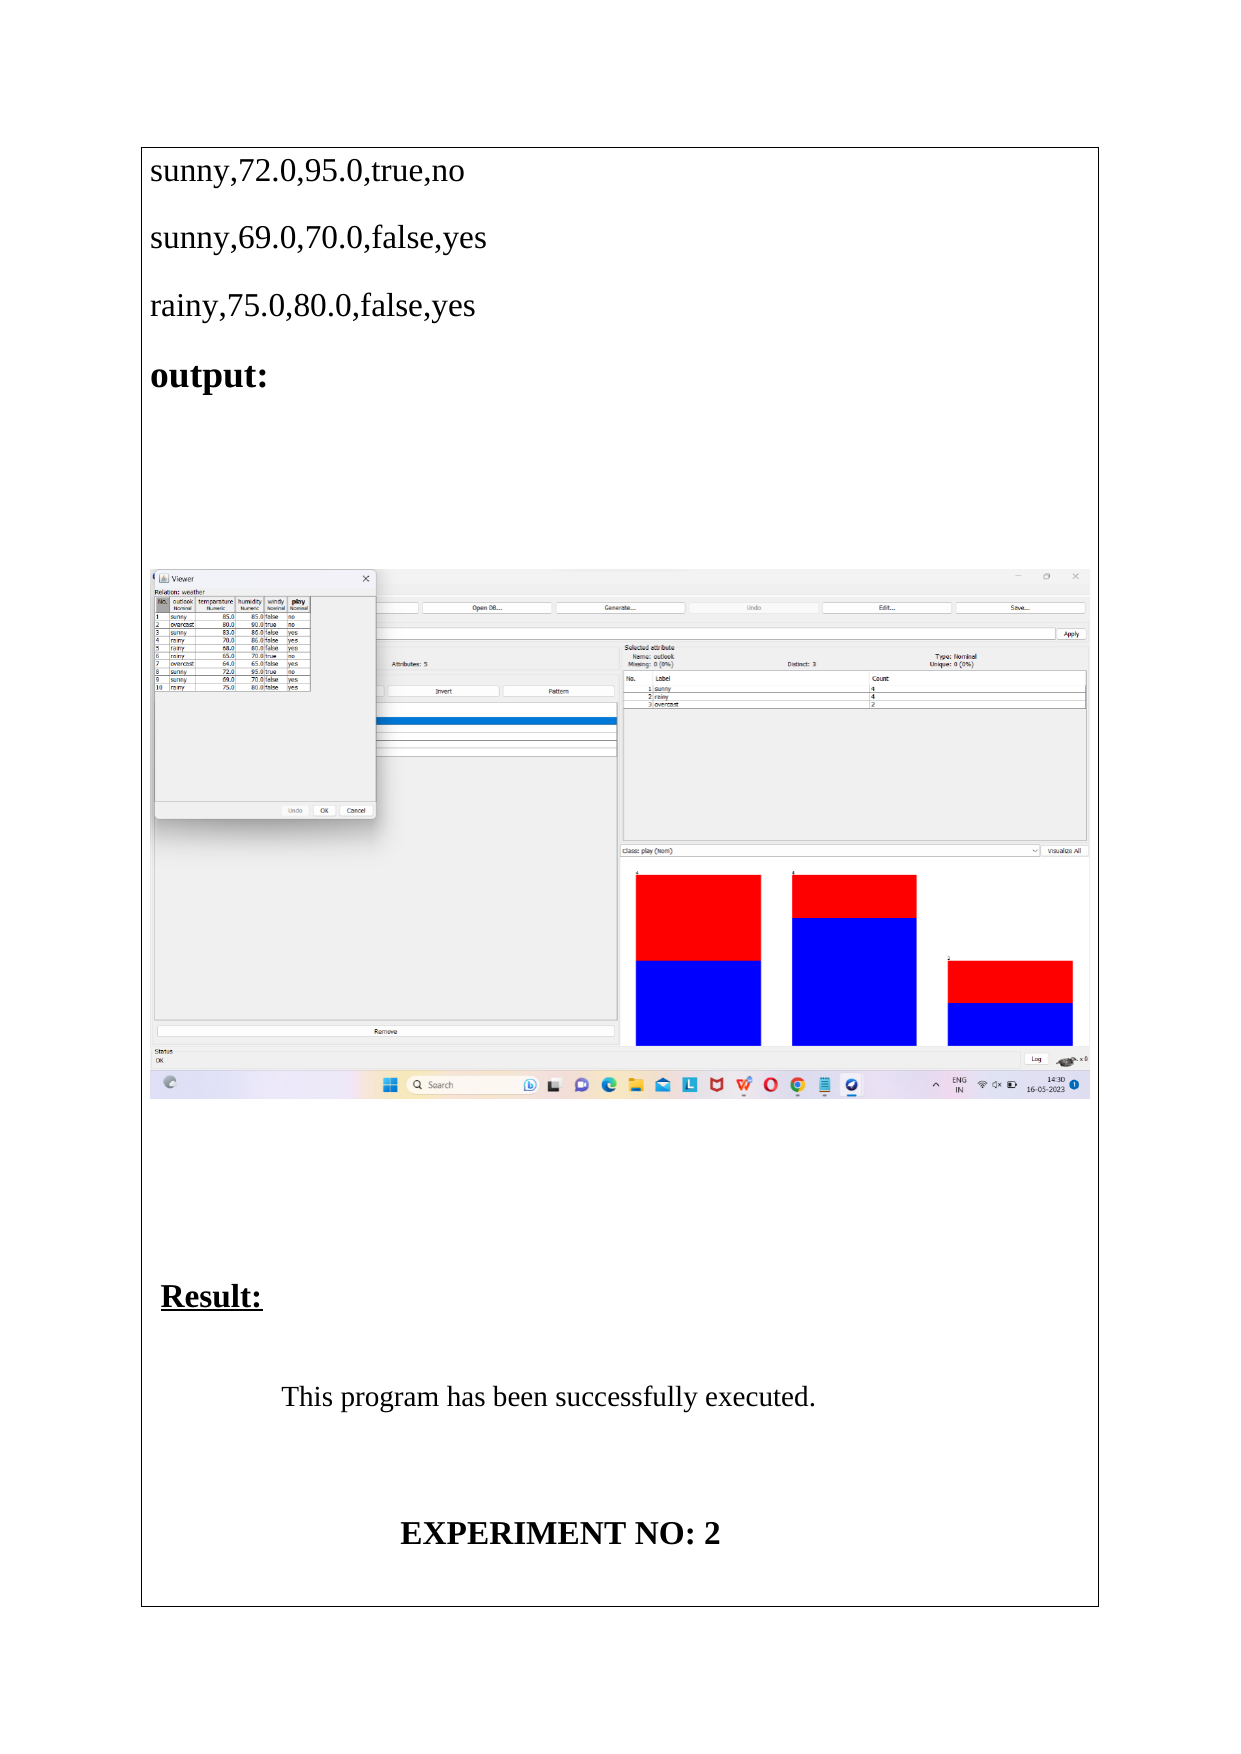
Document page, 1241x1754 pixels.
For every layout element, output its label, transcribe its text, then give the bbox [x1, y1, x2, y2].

text Result: [160, 1276, 1090, 1314]
picture [150, 569, 1091, 1099]
text This program has been successfully executed. [150, 1379, 1090, 1413]
text sunny,69.0,70.0,false,yes [150, 217, 1090, 256]
text output: [150, 352, 1090, 396]
text EXPERIMENT NO: 2 [150, 1513, 1090, 1551]
text rainy,75.0,80.0,false,yes [150, 285, 1090, 323]
text sunny,72.0,95.0,true,no [150, 150, 1090, 188]
